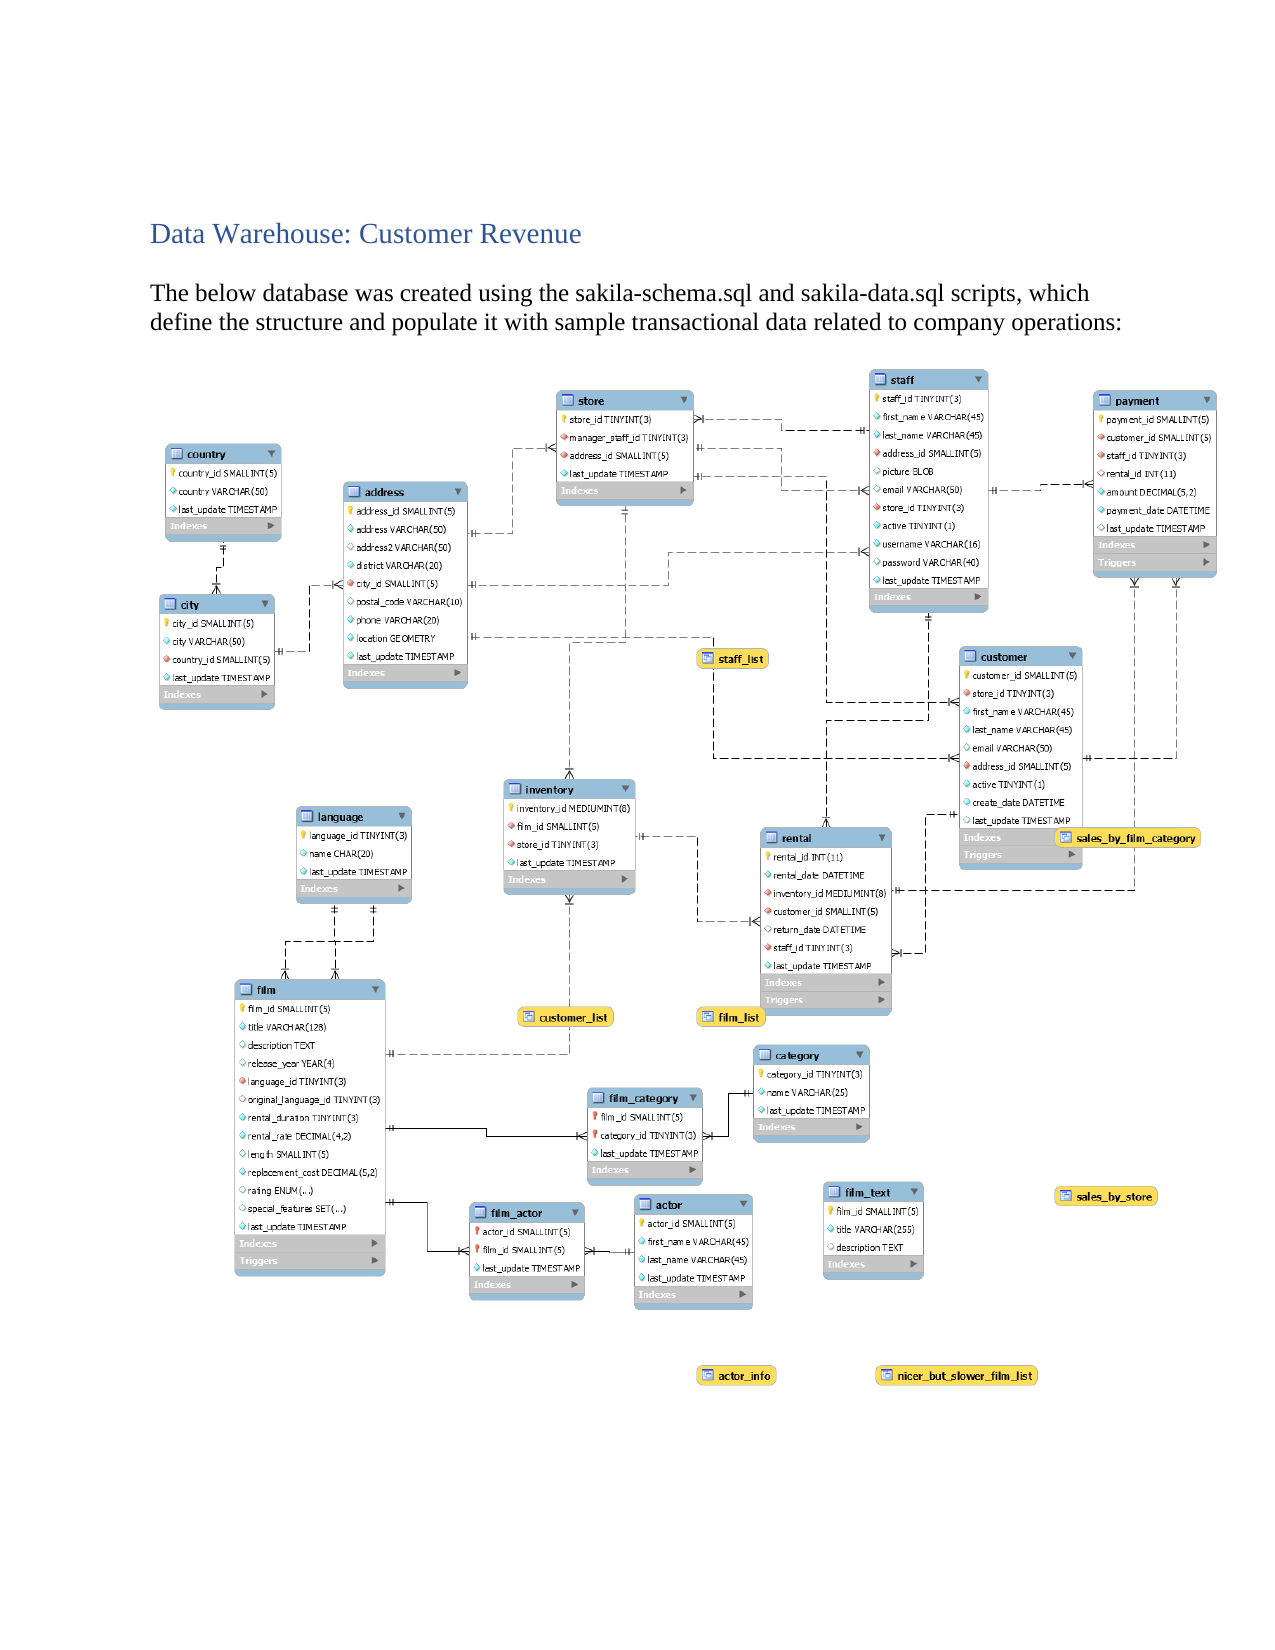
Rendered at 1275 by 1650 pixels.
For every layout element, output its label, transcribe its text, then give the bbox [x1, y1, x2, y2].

subtitle Data Warehouse: Customer Revenue [150, 216, 1125, 250]
picture [150, 364, 1224, 1395]
text The below database was created using the sakila-schema.sql and sakila-data.sql scripts, which define the structure and populate it with sample transactional data related to company operations: [150, 278, 1125, 335]
